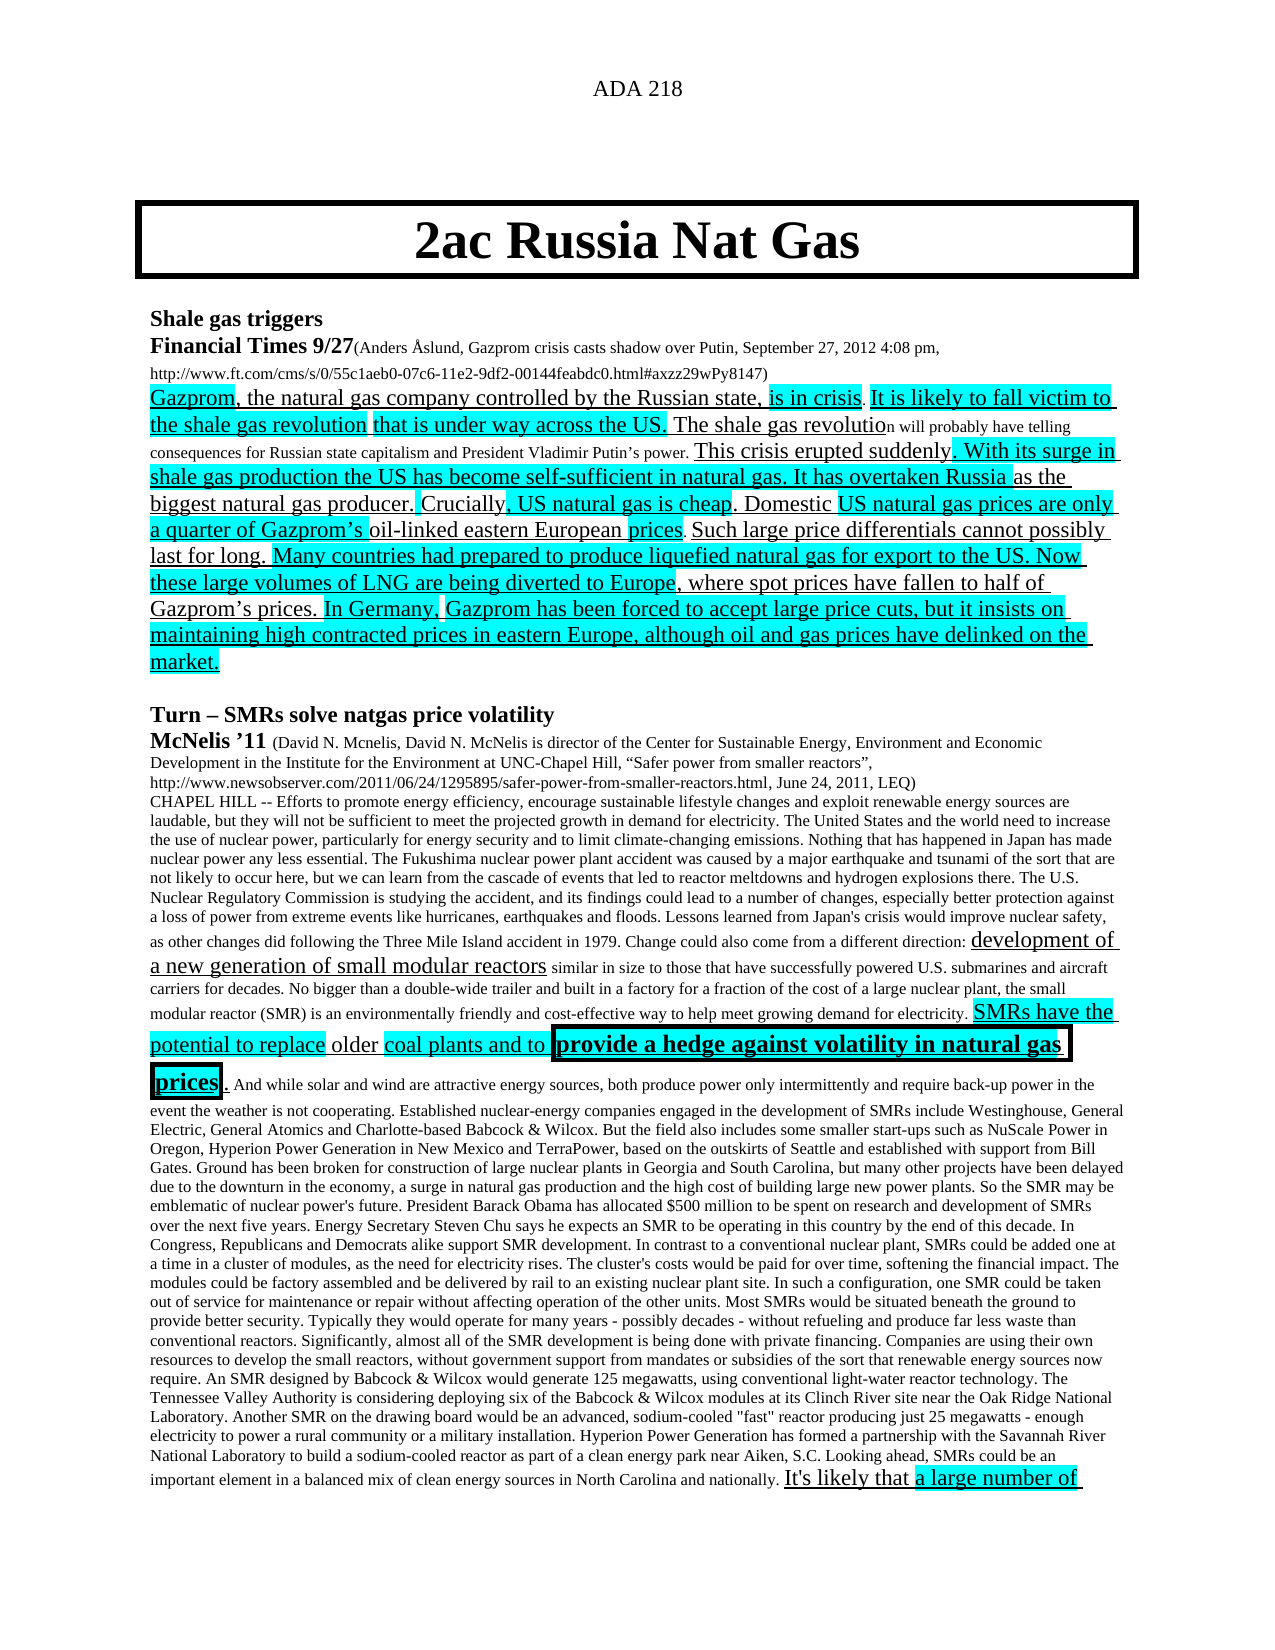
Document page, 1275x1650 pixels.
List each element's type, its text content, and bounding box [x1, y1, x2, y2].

text Shale gas triggers [150, 305, 1125, 332]
text Gazprom, the natural gas company controlled by the Russian state, is in crisis. It is likely to fall victim to the shale gas revolution that is under way across the US. The shale gas revolution will probably have telling consequences for Russian state capitalism and President Vladimir Putin’s power. This crisis erupted suddenly. With its surge in shale gas production the US has become self-sufficient in natural gas. It has overtaken Russia as the biggest natural gas producer. Crucially, US natural gas is cheap. Domestic US natural gas prices are only a quarter of Gazprom’s oil-linked eastern European prices. Such large price differentials cannot possibly last for long. Many countries had prepared to produce liquefied natural gas for export to the US. Now these large volumes of LNG are being diverted to Europe, where spot prices have fallen to half of Gazprom’s prices. In Germany, Gazprom has been forced to accept large price cuts, but it insists on maintaining high contracted prices in eastern Europe, although oil and gas prices have delinked on the market. [150, 384, 1125, 674]
subtitle 2ac Russia Nat Gas [142, 206, 1133, 273]
text Turn – SMRs solve natgas price volatility [150, 701, 1125, 727]
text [150, 792, 1125, 1491]
text Financial Times 9/27(Anders Åslund, Gazprom crisis casts shadow over Putin, September 27, 2012 4:08 pm, http://www.ft.com/cms/s/0/55c1aeb0-07c6-11e2-9df2-00144feabdc0.html#axzz29wPy8147) [150, 332, 1125, 384]
text McNelis ’11 (David N. Mcnelis, David N. McNelis is director of the Center for Sustainable Energy, Environment and Economic Development in the Institute for the Environment at UNC-Chapel Hill, “Safer power from smaller reactors”, http://www.newsobserver.com/2011/06/24/1295895/safer-power-from-smaller-reactors.html, June 24, 2011, LEQ) [150, 727, 1125, 792]
